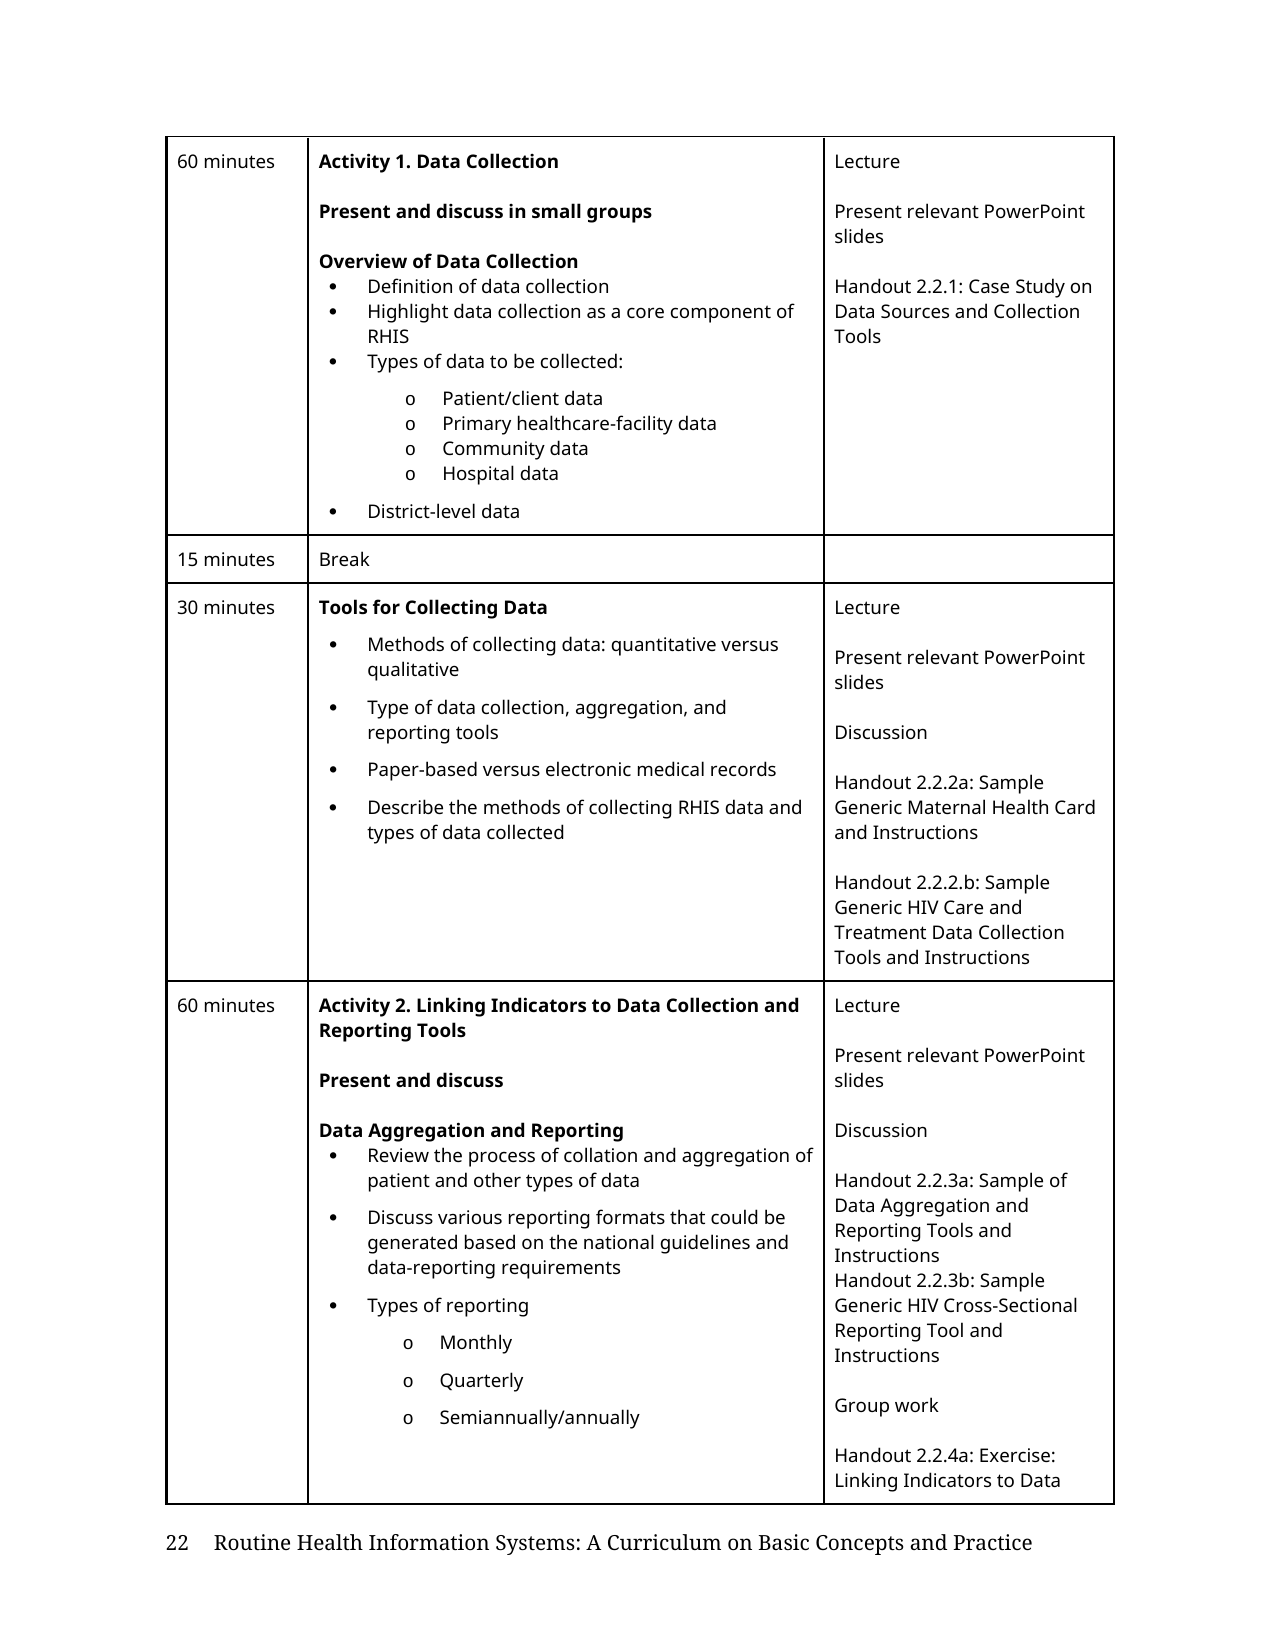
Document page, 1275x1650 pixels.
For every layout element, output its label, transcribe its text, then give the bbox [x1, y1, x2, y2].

table_cell 60 minutes [168, 137, 308, 534]
table_cell [825, 536, 1113, 582]
table_cell 60 minutes [168, 982, 307, 1502]
table_cell Lecture Present relevant PowerPoint slides Handout 2.2.1: Case Study on Data Sources and Collection Tools [825, 137, 1113, 534]
table_cell 15 minutes [168, 536, 307, 582]
table_cell Tools for Collecting Data Methods of collecting data: quantitative versus qualitative Type of data collection, aggregation, and reporting tools Paper-based versus electronic medical records Describe the methods of collecting RHIS data and types of data collected [309, 584, 823, 979]
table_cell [309, 982, 823, 1502]
table_cell Break [309, 536, 823, 582]
table_cell 30 minutes [168, 584, 307, 979]
table_cell Lecture Present relevant PowerPoint slides Discussion Handout 2.2.2a: Sample Generic Maternal Health Card and Instructions Handout 2.2.2.b: Sample Generic HIV Care and Treatment Data Collection Tools and Instructions [825, 584, 1113, 979]
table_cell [825, 982, 1113, 1502]
table_cell Activity 1. Data Collection Present and discuss in small groups Overview of Data Collection Definition of data collection Highlight data collection as a core component of RHIS Types of data to be collected: Patient/client data Primary healthcare-facility data Community data Hospital data District-level data [309, 137, 824, 534]
